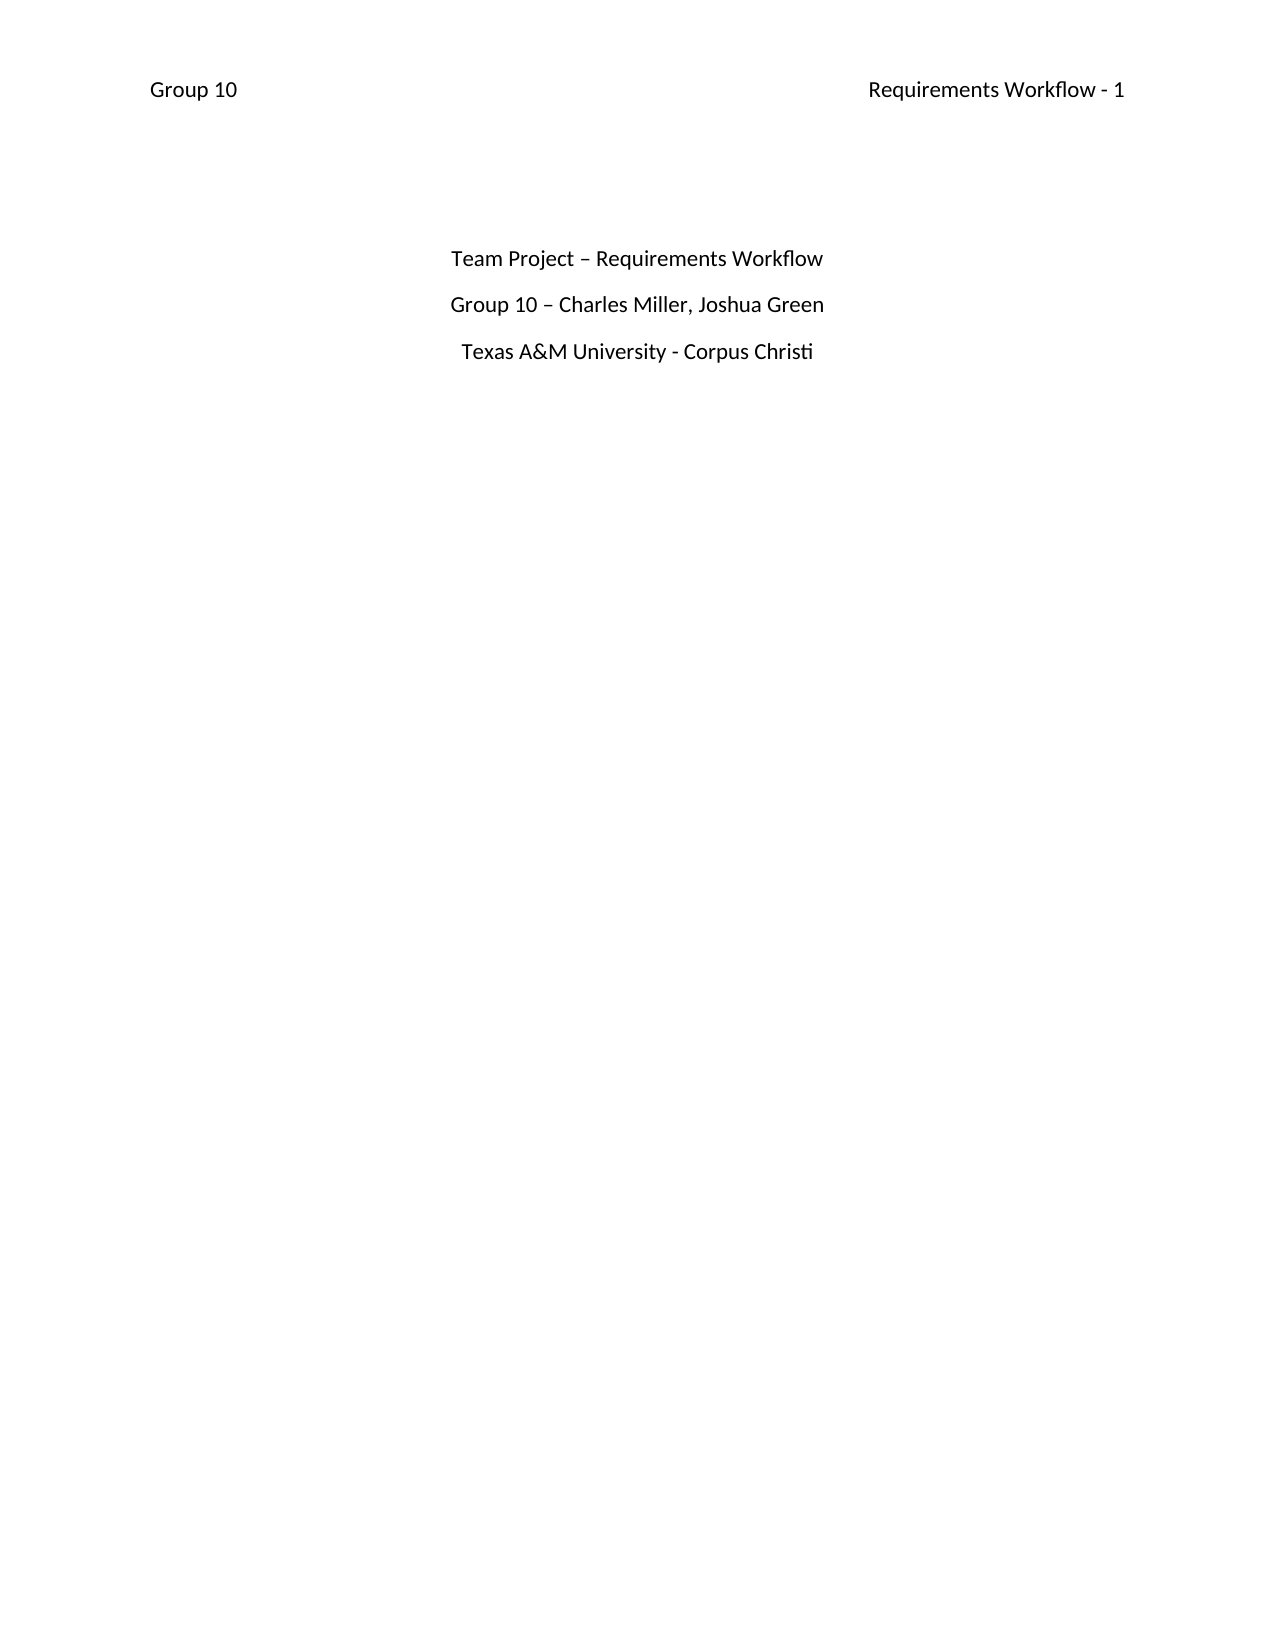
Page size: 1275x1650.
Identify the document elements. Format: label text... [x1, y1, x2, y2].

text Group 10 – Charles Miller, Joshua Green [150, 291, 1125, 319]
text Team Project – Requirements Workflow [150, 244, 1125, 272]
text Texas A&M University - Corpus Christi [150, 337, 1125, 366]
